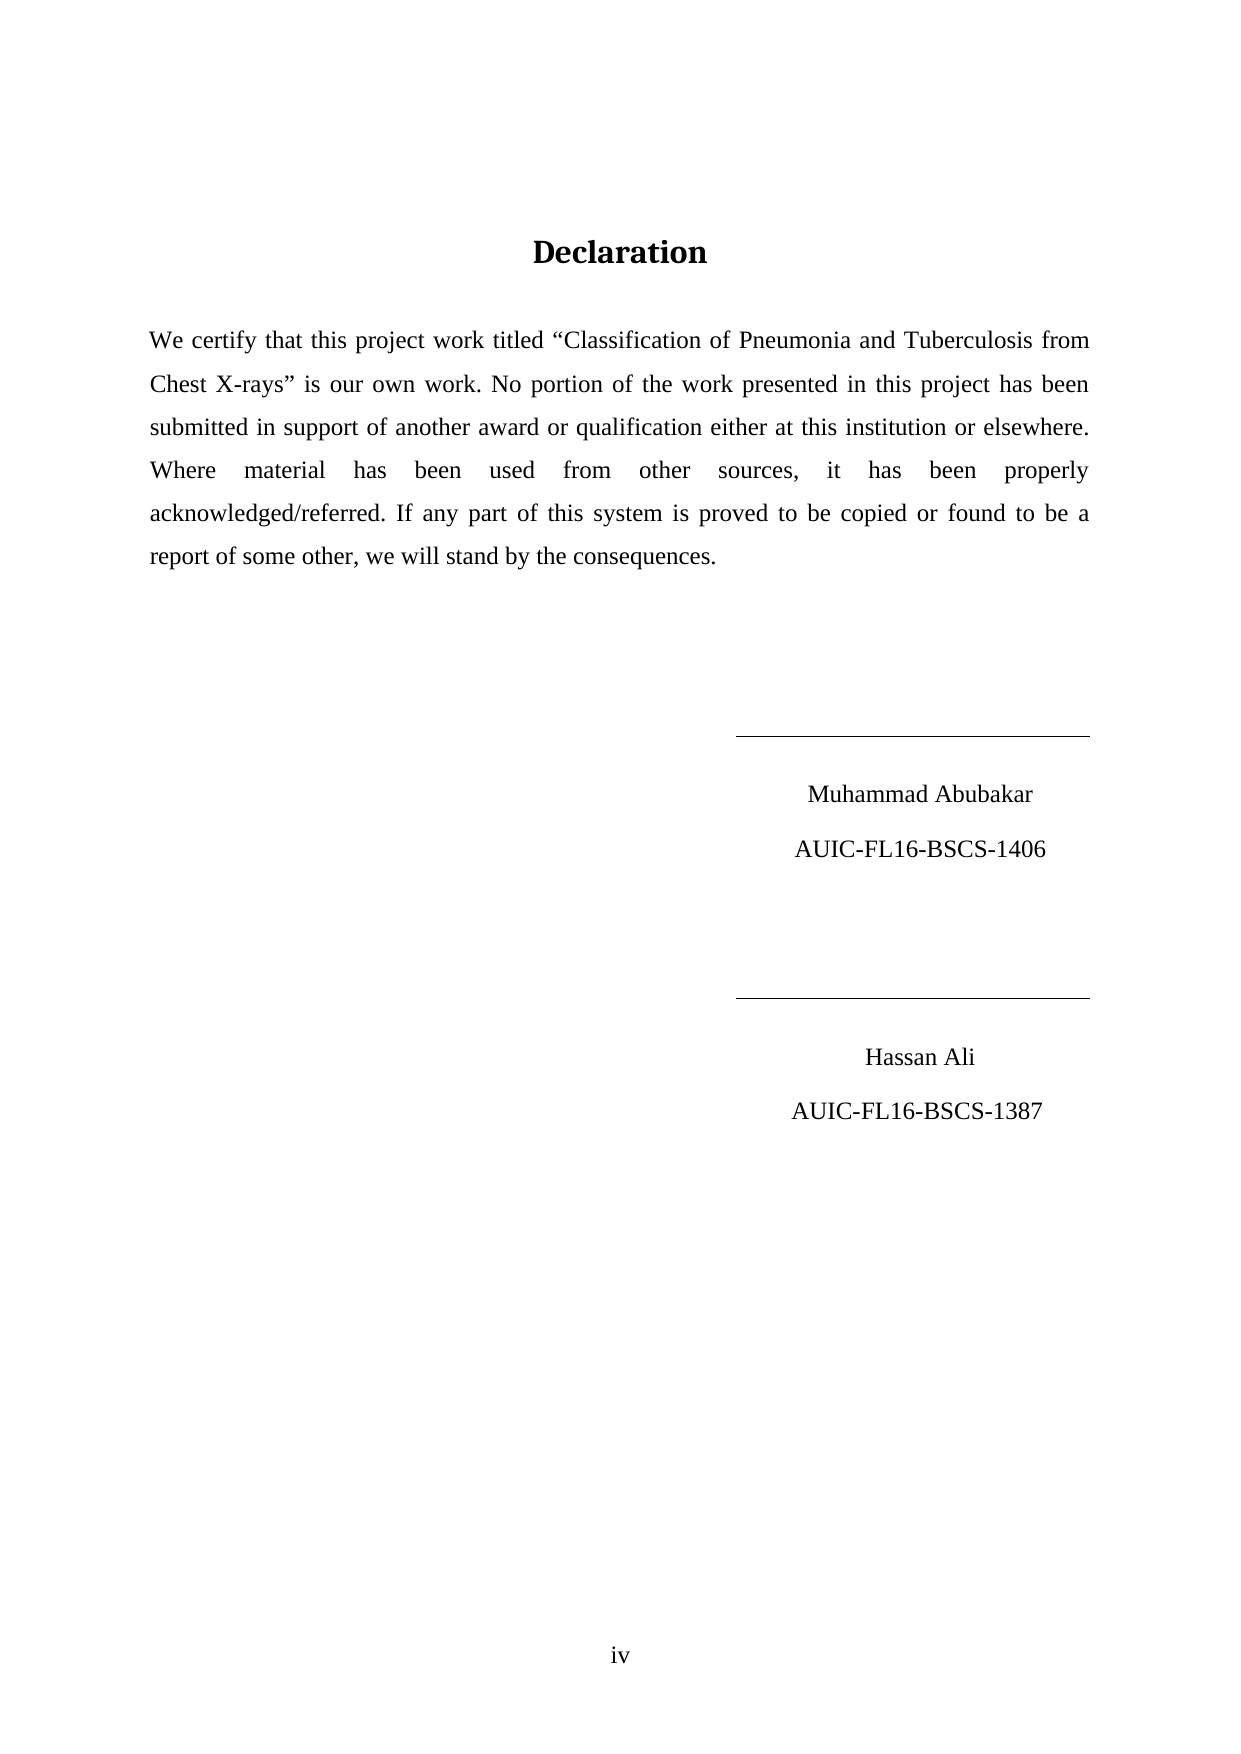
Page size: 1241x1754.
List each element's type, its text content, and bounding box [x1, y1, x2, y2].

text Muhammad Abubakar [750, 779, 1090, 808]
text Declaration [150, 233, 1090, 271]
text We certify that this project work titled “Classification of Pneumonia and Tuberculosis from Chest X-rays” is our own work. No portion of the work presented in this project has been submitted in support of another award or qualification either at this institution or elsewhere. Where material has been used from other sources, it has been properly acknowledged/referred. If any part of this system is proved to be copied or found to be a report of some other, we will stand by the consequences. [148, 326, 1090, 570]
text Hassan Ali [750, 1042, 1090, 1070]
text AUIC-FL16-BSCS-1387 [750, 1096, 1090, 1168]
text AUIC-FL16-BSCS-1406 [750, 834, 1090, 863]
